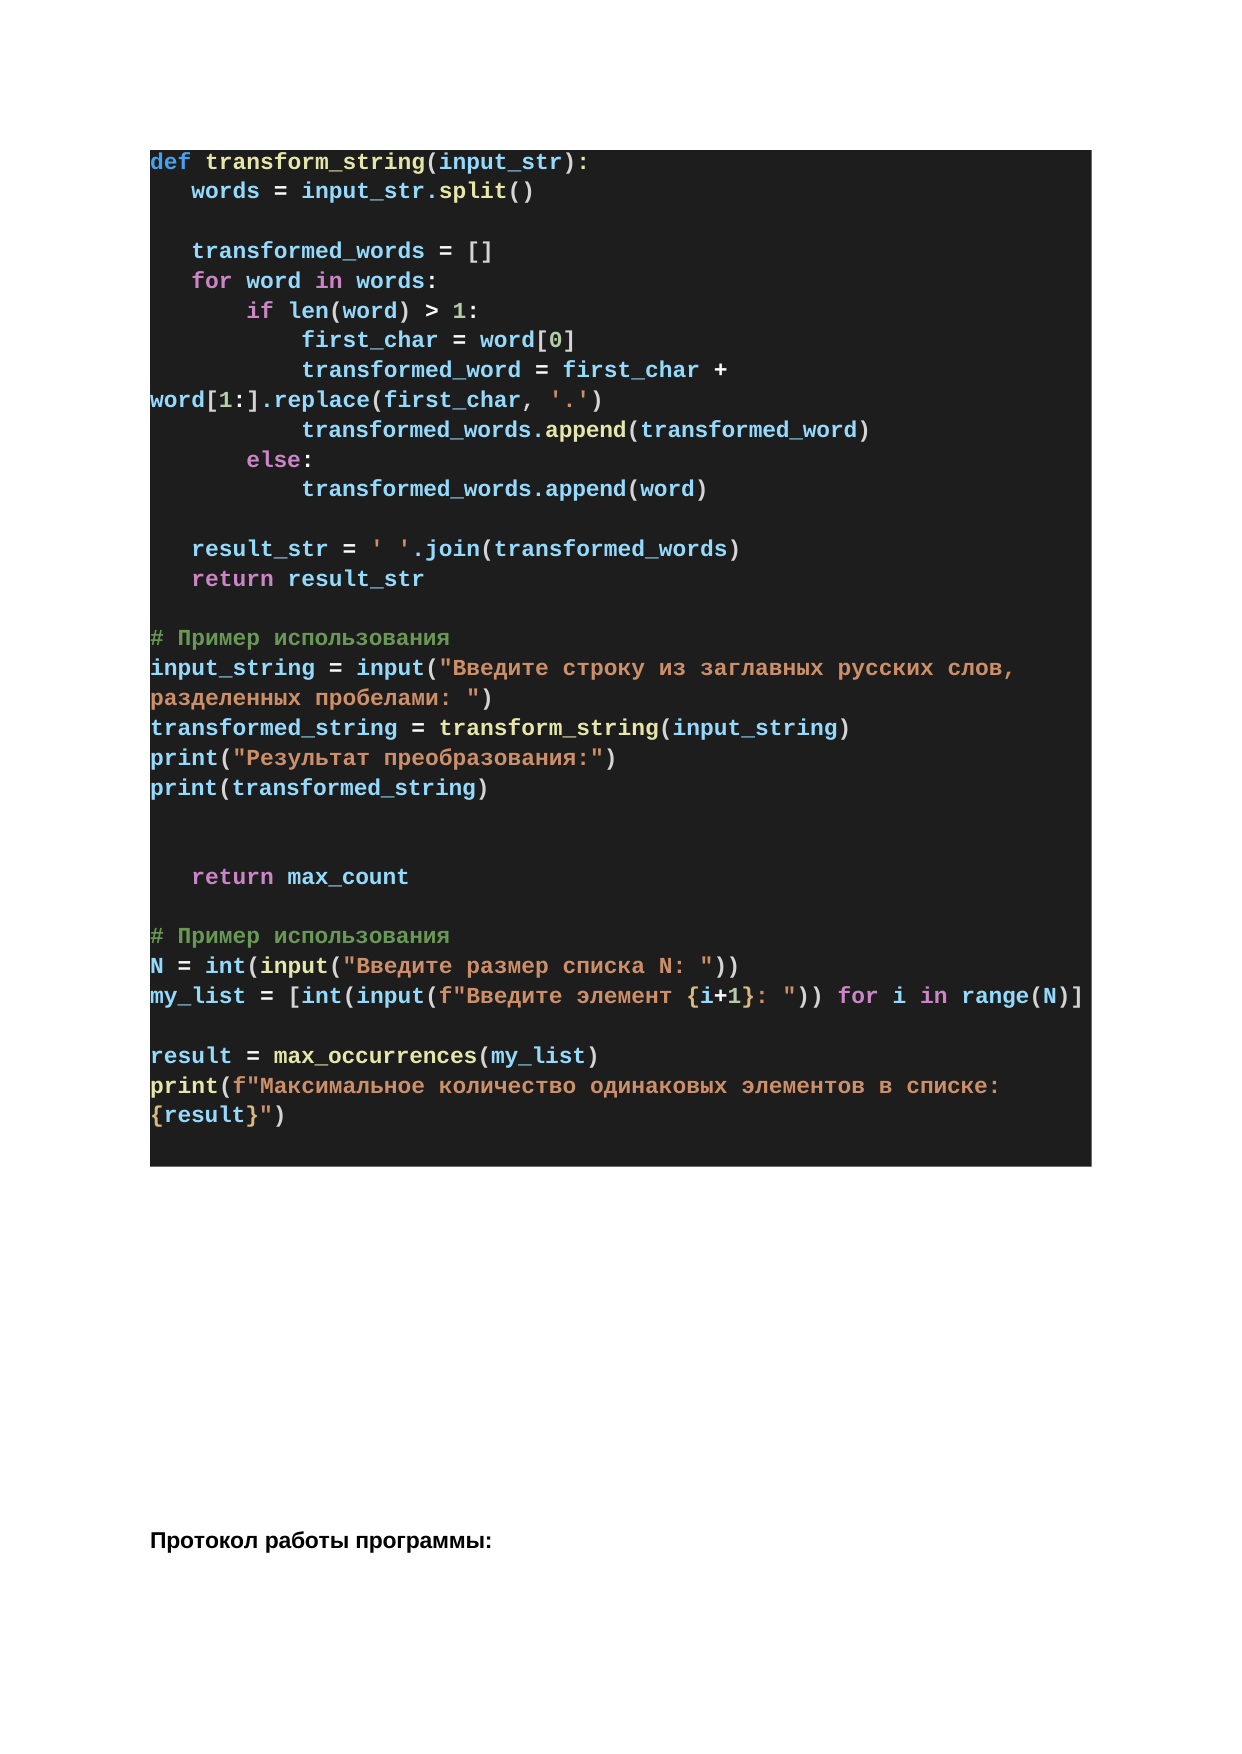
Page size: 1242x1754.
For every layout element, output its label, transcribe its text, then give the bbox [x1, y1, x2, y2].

text Протокол работы программы: [150, 1527, 1104, 1553]
